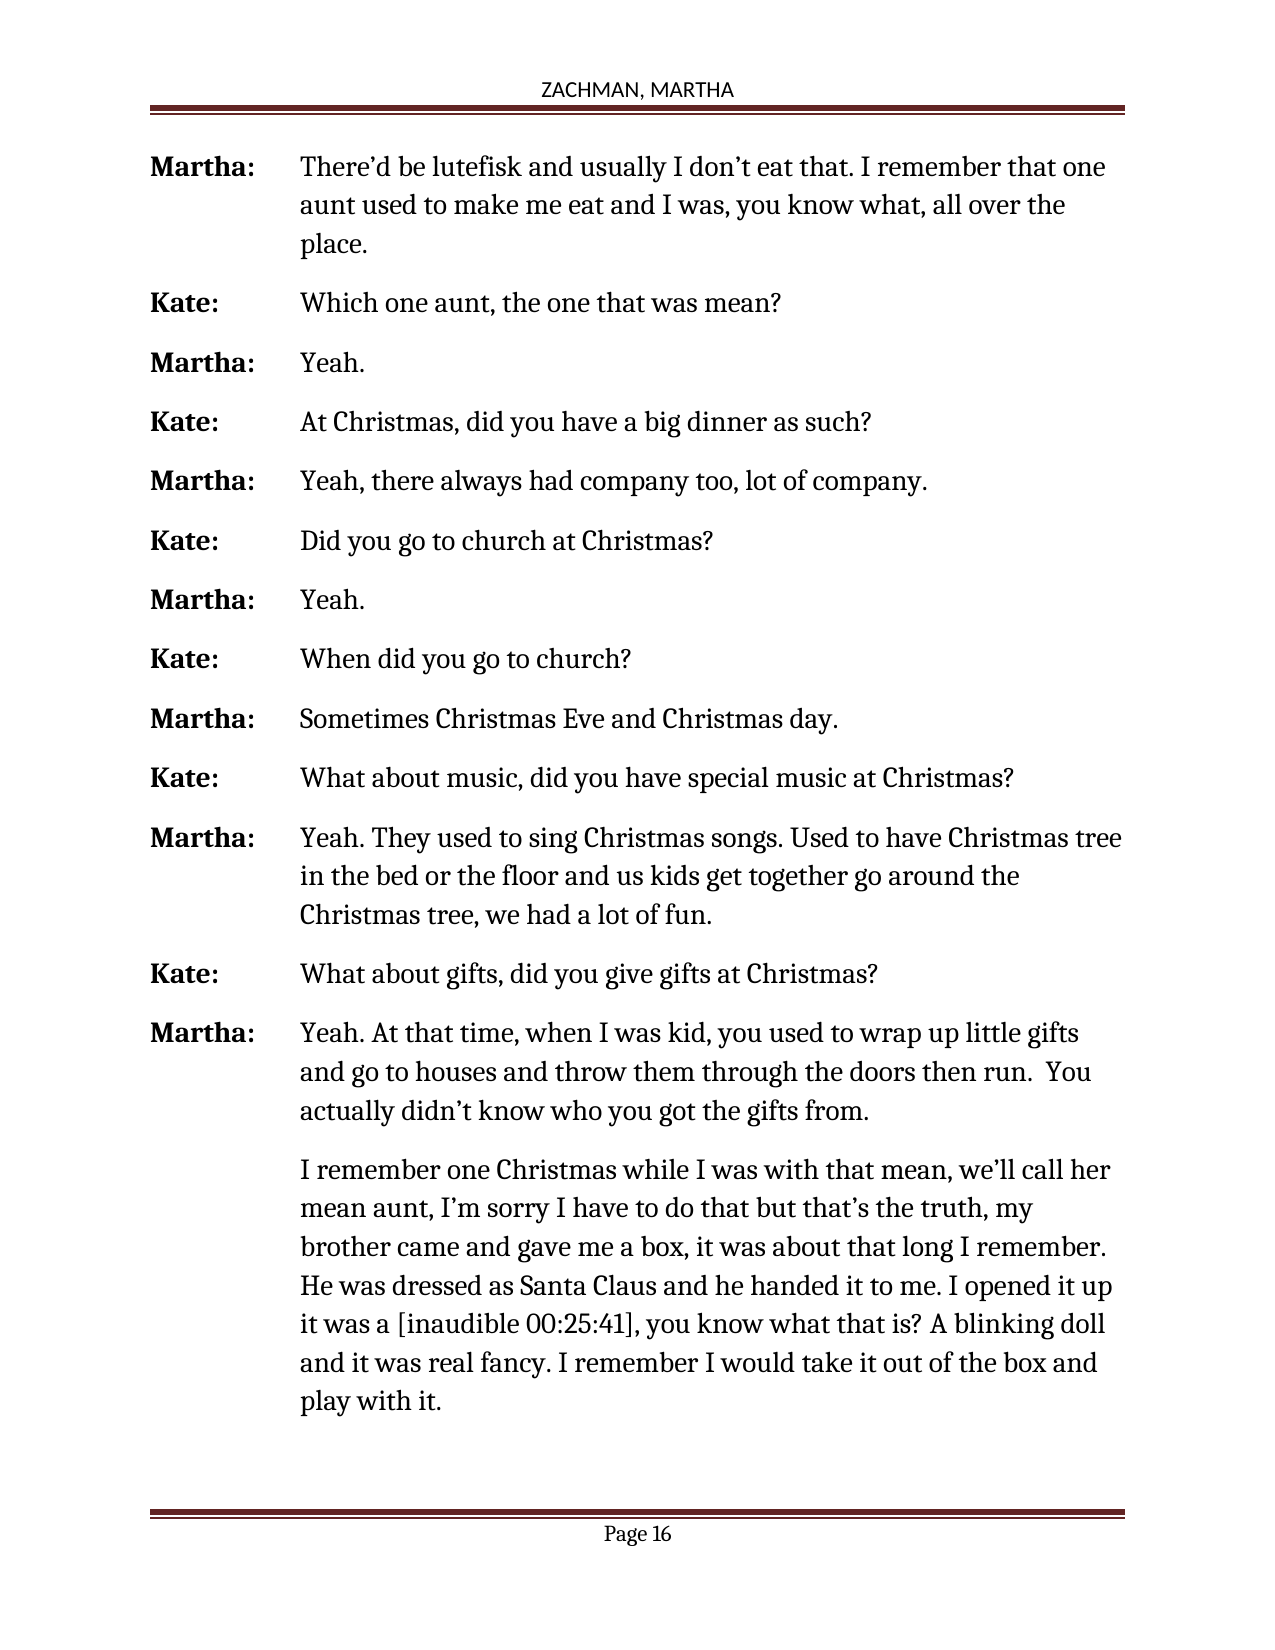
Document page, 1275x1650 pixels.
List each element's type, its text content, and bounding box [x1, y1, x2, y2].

text Kate: At Christmas, did you have a big dinner as such? [150, 405, 1125, 439]
text Martha: Yeah, there always had company too, lot of company. [150, 464, 1125, 498]
text Martha: Yeah. At that time, when I was kid, you used to wrap up little gifts and go to houses and throw them through the doors then run. You actually didn’t know who you got the gifts from. [150, 1017, 1125, 1127]
text Martha: Yeah. They used to sing Christmas songs. Used to have Christmas tree in the bed or the floor and us kids get together go around the Christmas tree, we had a lot of fun. [150, 821, 1125, 931]
text Kate: Which one aunt, the one that was mean? [150, 286, 1125, 320]
text I remember one Christmas while I was with that mean, we’ll call her mean aunt, I’m sorry I have to do that but that’s the truth, my brother came and gave me a box, it was about that long I remember. He was dressed as Santa Claus and he handed it to me. I opened it up it was a [inaudible 00:25:41], you know what that is? A blinking doll and it was real fancy. I remember I would take it out of the box and play with it. [300, 1153, 1125, 1418]
text Kate: What about gifts, did you give gifts at Christmas? [150, 957, 1125, 991]
text Martha: Yeah. [150, 583, 1125, 617]
text Martha: There’d be lutefisk and usually I don’t eat that. I remember that one aunt used to make me eat and I was, you know what, all over the place. [150, 150, 1125, 261]
text Kate: What about music, did you have special music at Christmas? [150, 761, 1125, 795]
text Kate: When did you go to church? [150, 643, 1125, 676]
text Martha: Yeah. [150, 346, 1125, 379]
text Kate: Did you go to church at Christmas? [150, 524, 1125, 557]
text Martha: Sometimes Christmas Eve and Christmas day. [150, 702, 1125, 736]
